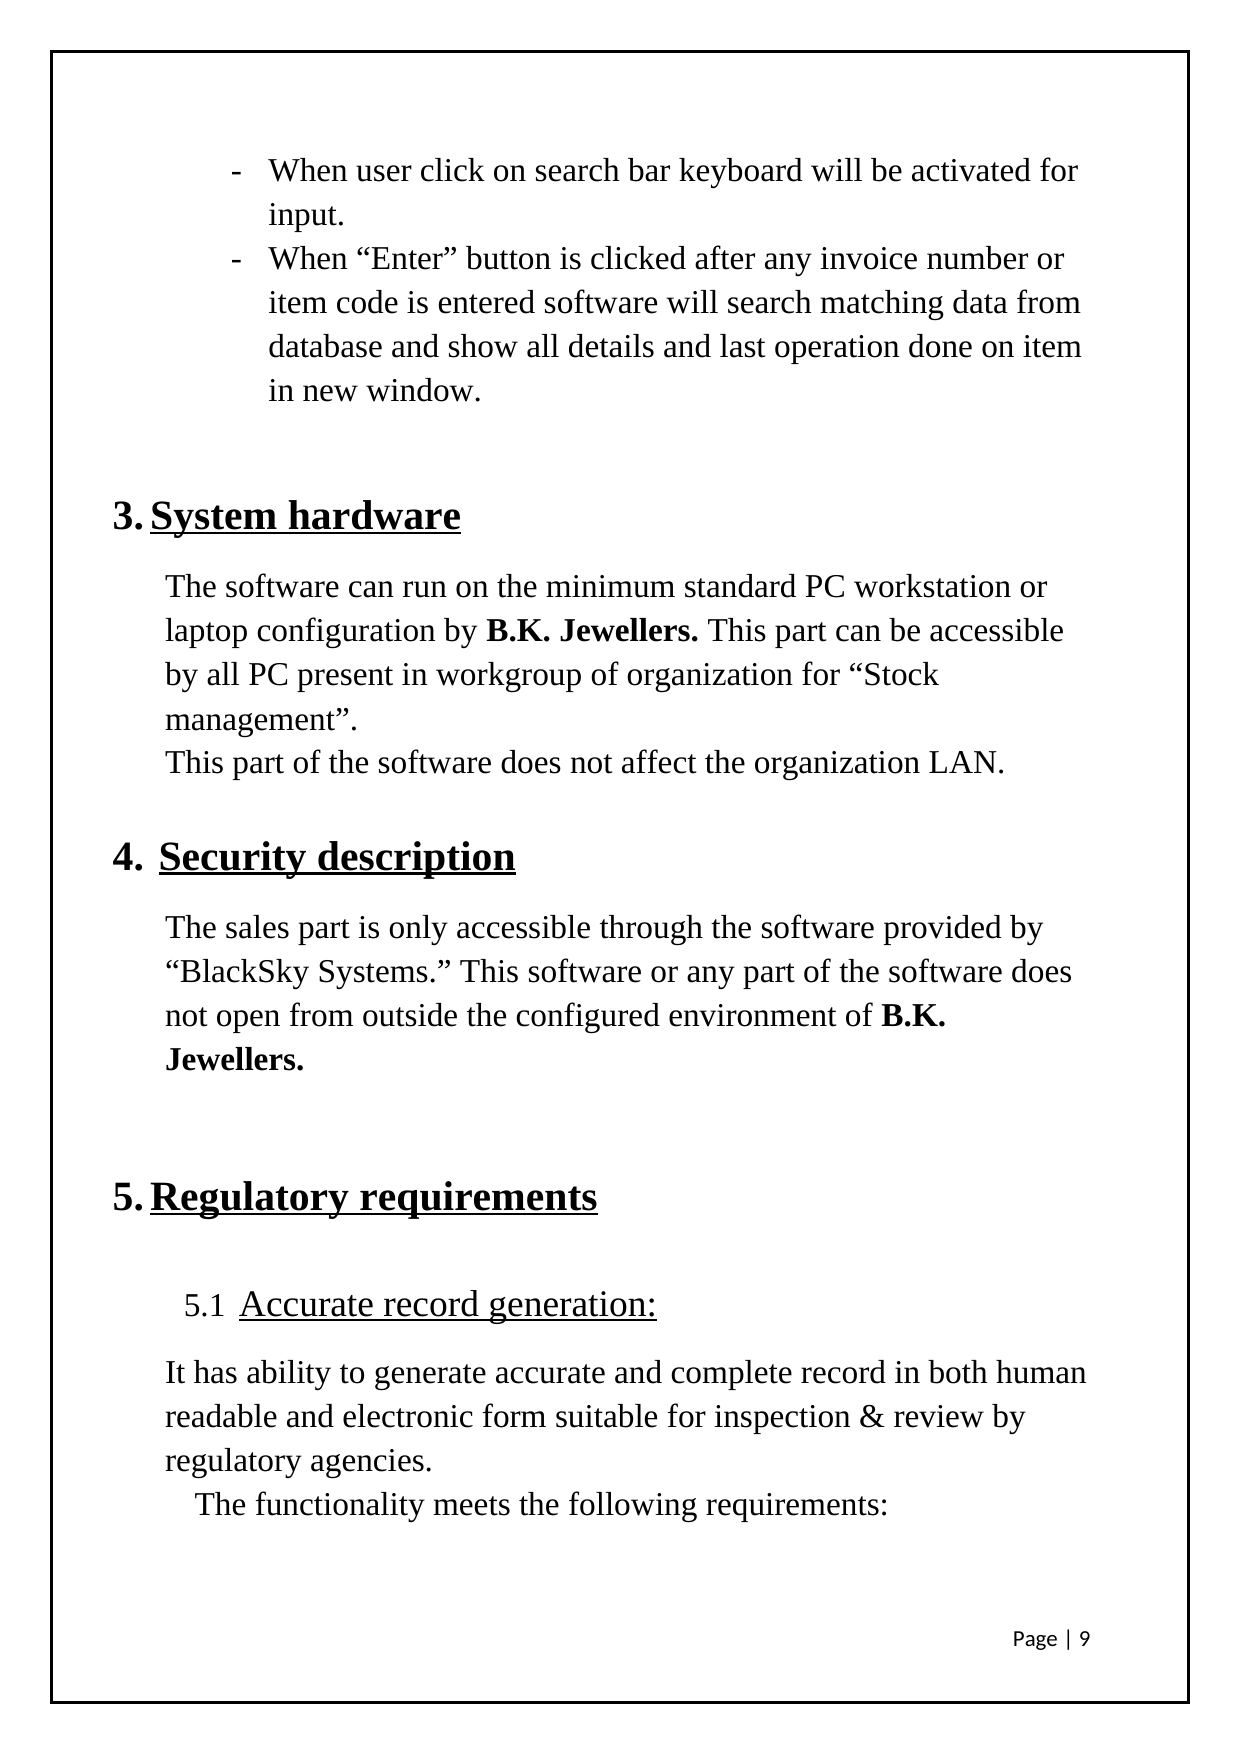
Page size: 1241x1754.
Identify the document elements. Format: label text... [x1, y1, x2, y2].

text The software can run on the minimum standard PC workstation or laptop configuration by B.K. Jewellers. This part can be accessible by all PC present in workgroup of organization for “Stock management”. [165, 567, 1090, 737]
list When user click on search bar keyboard will be activated for input. [231, 150, 1090, 232]
text The sales part is only accessible through the software provided by “BlackSky Systems.” This software or any part of the software does not open from outside the configured environment of B.K. Jewellers. [165, 907, 1090, 1077]
text The functionality meets the following requirements: [194, 1484, 1090, 1522]
list Security description [112, 831, 1090, 879]
list Regulatory requirements [112, 1171, 1090, 1219]
text It has ability to generate accurate and complete record in both human readable and electronic form suitable for inspection & review by regulatory agencies. [165, 1352, 1090, 1478]
list System hardware [112, 491, 1090, 538]
list When “Enter” button is clicked after any invoice number or item code is entered software will search matching data from database and show all details and last operation done on item in new window. [231, 238, 1090, 409]
text This part of the software does not affect the organization LAN. [165, 743, 1090, 781]
list Accurate record generation: [183, 1281, 1090, 1324]
